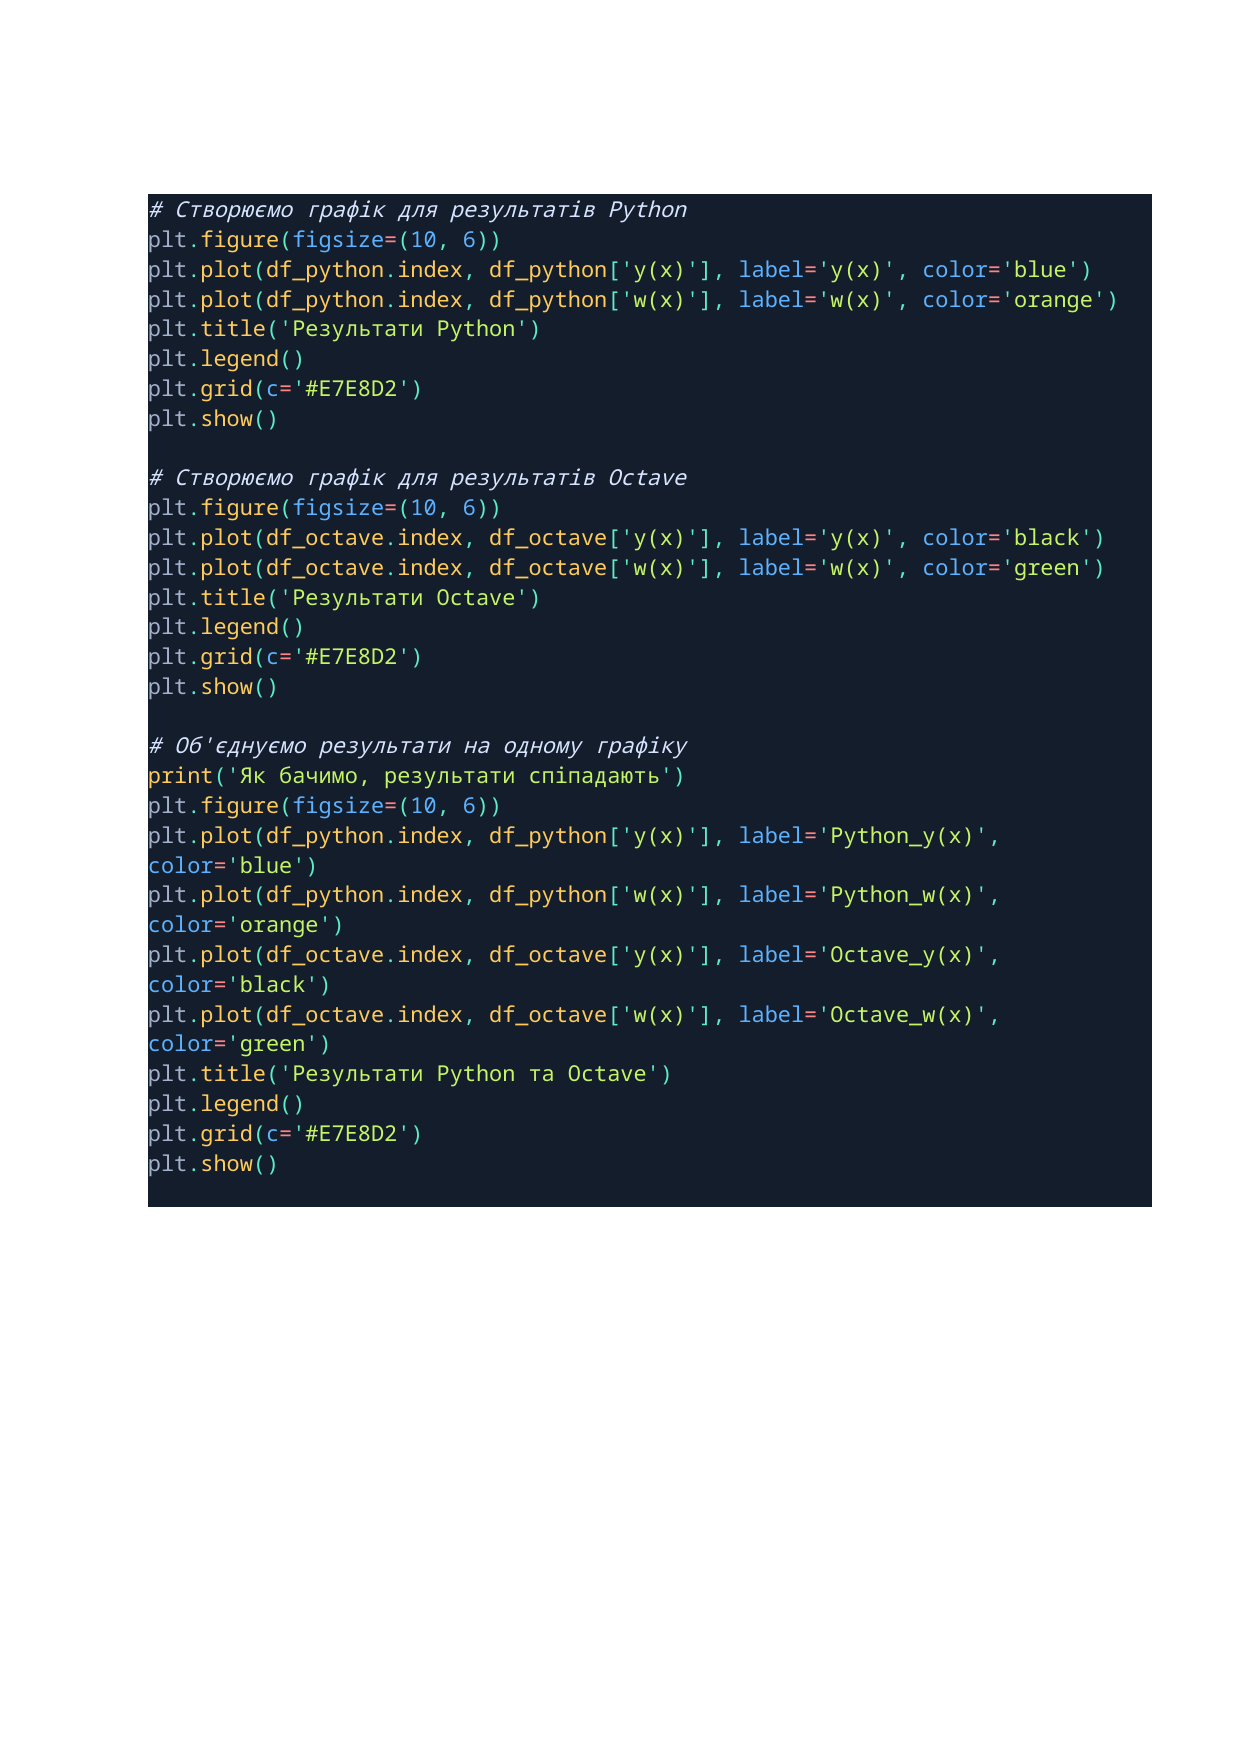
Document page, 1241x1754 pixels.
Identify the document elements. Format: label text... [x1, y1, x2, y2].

text plt.grid(c='#E7E8D2') [148, 641, 1152, 671]
text # Створюємо графік для результатів Python [148, 194, 1152, 224]
text plt.title('Результати Python та Octave') [148, 1058, 1152, 1088]
text plt.title('Результати Python') [148, 313, 1152, 343]
text plt.plot(df_python.index, df_python['y(x)'], label='y(x)', color='blue') [148, 254, 1152, 283]
text plt.plot(df_octave.index, df_octave['w(x)'], label='Octave_w(x)', color='green') [148, 998, 1152, 1058]
text # Створюємо графік для результатів Octave [148, 462, 1152, 492]
text plt.plot(df_octave.index, df_octave['y(x)'], label='y(x)', color='black') [148, 522, 1152, 552]
text plt.legend() [148, 611, 1152, 641]
text plt.figure(figsize=(10, 6)) [148, 790, 1152, 820]
text plt.figure(figsize=(10, 6)) [148, 224, 1152, 254]
text # Об'єднуємо результати на одному графіку [148, 730, 1152, 760]
text plt.plot(df_python.index, df_python['w(x)'], label='Python_w(x)', color='orange') [148, 879, 1152, 939]
text plt.grid(c='#E7E8D2') [148, 1118, 1152, 1147]
text plt.show() [148, 403, 1152, 432]
text plt.legend() [148, 1088, 1152, 1118]
text plt.show() [148, 671, 1152, 701]
text print('Як бачимо, результати спіпадають') [148, 760, 1152, 790]
text plt.legend() [148, 343, 1152, 373]
text plt.plot(df_octave.index, df_octave['y(x)'], label='Octave_у(x)', color='black') [148, 939, 1152, 998]
text plt.show() [148, 1147, 1152, 1177]
text plt.figure(figsize=(10, 6)) [148, 492, 1152, 522]
text plt.title('Результати Octave') [148, 581, 1152, 611]
text plt.plot(df_python.index, df_python['w(x)'], label='w(x)', color='orange') [148, 283, 1152, 313]
text plt.plot(df_octave.index, df_octave['w(x)'], label='w(x)', color='green') [148, 552, 1152, 581]
text plt.plot(df_python.index, df_python['y(x)'], label='Python_y(x)', color='blue') [148, 820, 1152, 879]
text plt.grid(c='#E7E8D2') [148, 373, 1152, 403]
